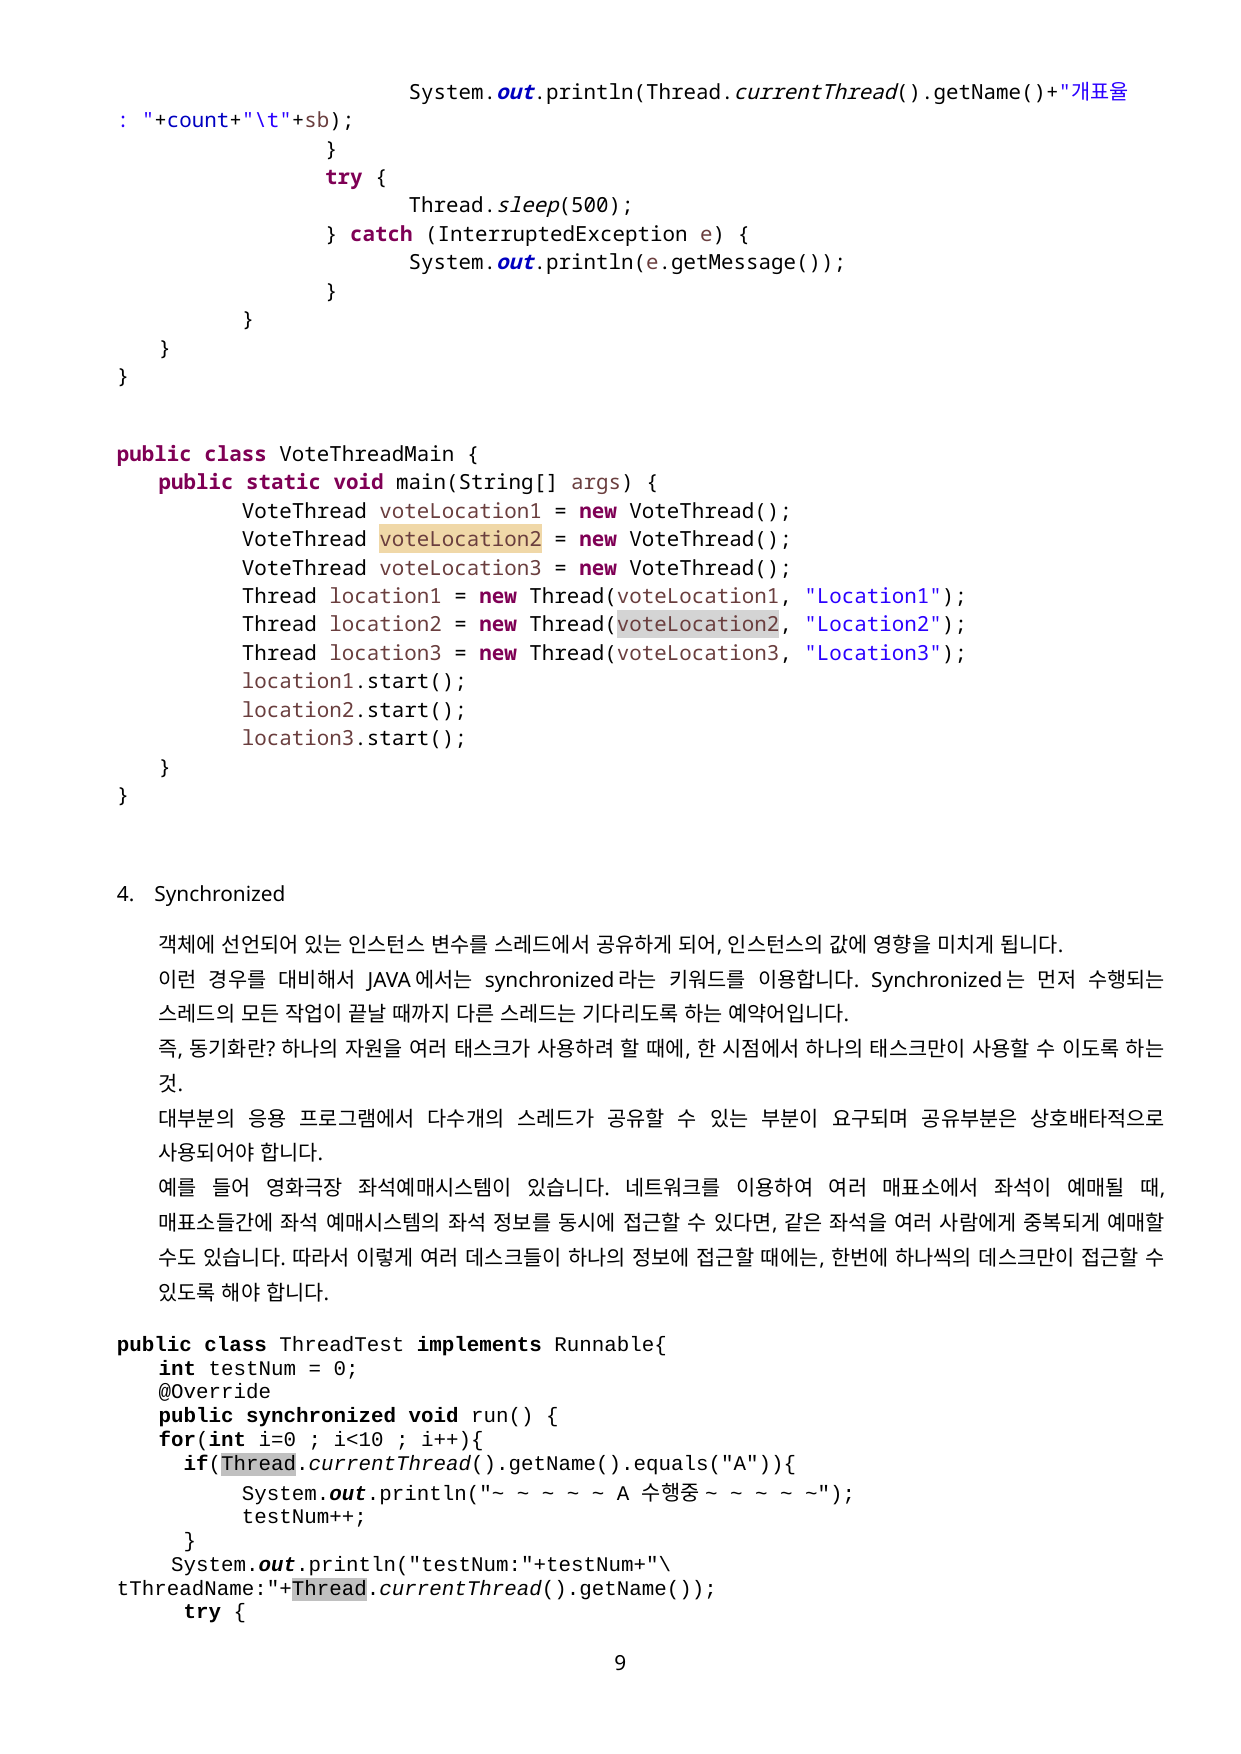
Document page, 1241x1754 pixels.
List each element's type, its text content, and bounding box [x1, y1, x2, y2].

text System.out.println("testNum:"+testNum+"\tThreadName:"+Thread.currentThread().getName()); [117, 1554, 1165, 1601]
text if(Thread.currentThread().getName().equals("A")){ [117, 1452, 1165, 1476]
text testNum++; [117, 1507, 1165, 1530]
text @Override [117, 1382, 1165, 1405]
text public static void main(String[] args) { [117, 467, 1165, 496]
text } [117, 1530, 1165, 1554]
text System.out.println(Thread.currentThread().getName()+"개표율 : "+count+"\t"+sb); [117, 75, 1165, 134]
text location2.start(); [117, 695, 1165, 723]
text public class ThreadTest implements Runnable{ [117, 1334, 1165, 1358]
text 예를 들어 영화극장 좌석예매시스템이 있습니다. 네트워크를 이용하여 여러 매표소에서 좌석이 예매될 때, 매표소들간에 좌석 예매시스템의 좌석 정보를 동시에 접근할 수 있다면, 같은 좌석을 여러 사람에게 중복되게 예매할 수도 있습니다. 따라서 이렇게 여러 데스크들이 하나의 정보에 접근할 때에는, 한번에 하나씩의 데스크만이 접근할 수 있도록 해야 합니다. [158, 1171, 1165, 1306]
text 즉, 동기화란? 하나의 자원을 여러 태스크가 사용하려 할 때에, 한 시점에서 하나의 태스크만이 사용할 수 이도록 하는 것. [158, 1032, 1165, 1097]
text public synchronized void run() { [117, 1405, 1165, 1429]
text } [117, 276, 1165, 304]
text System.out.println(e.getMessage()); [117, 247, 1165, 276]
list Synchronized [117, 879, 1165, 907]
text location1.start(); [117, 666, 1165, 695]
text } [117, 780, 1165, 809]
text Thread location1 = new Thread(voteLocation1, "Location1"); [117, 581, 1165, 609]
text Thread location2 = new Thread(voteLocation2, "Location2"); [117, 609, 1165, 638]
text VoteThread voteLocation3 = new VoteThread(); [117, 553, 1165, 581]
text } [117, 304, 1165, 333]
text int testNum = 0; [117, 1358, 1165, 1382]
text VoteThread voteLocation2 = new VoteThread(); [117, 524, 379, 553]
text Thread location3 = new Thread(voteLocation3, "Location3"); [117, 638, 1165, 666]
text VoteThread voteLocation1 = new VoteThread(); [117, 496, 1165, 524]
text } [117, 752, 1165, 780]
text public class VoteThreadMain { [117, 439, 1165, 467]
text 이런 경우를 대비해서 JAVA에서는 synchronized라는 키워드를 이용합니다. Synchronized는 먼저 수행되는 스레드의 모든 작업이 끝날 때까지 다른 스레드는 기다리도록 하는 예약어입니다. [158, 963, 1165, 1028]
text } [117, 134, 1165, 162]
text } [117, 361, 1165, 390]
text System.out.println("~ ~ ~ ~ ~ A 수행중 ~ ~ ~ ~ ~"); [117, 1476, 1165, 1507]
text try { [117, 1601, 1165, 1625]
text location3.start(); [117, 723, 1165, 752]
text Thread.sleep(500); [117, 191, 1165, 219]
text for(int i=0 ; i<10 ; i++){ [117, 1429, 1165, 1452]
text try { [117, 162, 1165, 191]
text 객체에 선언되어 있는 인스턴스 변수를 스레드에서 공유하게 되어, 인스턴스의 값에 영향을 미치게 됩니다. [158, 928, 1165, 958]
text 대부분의 응용 프로그램에서 다수개의 스레드가 공유할 수 있는 부분이 요구되며 공유부분은 상호배타적으로 사용되어야 합니다. [158, 1102, 1165, 1167]
text VoteThread voteLocation2 = new VoteThread(); [542, 524, 1165, 553]
text } catch (InterruptedException e) { [117, 219, 1165, 247]
text } [117, 333, 1165, 361]
